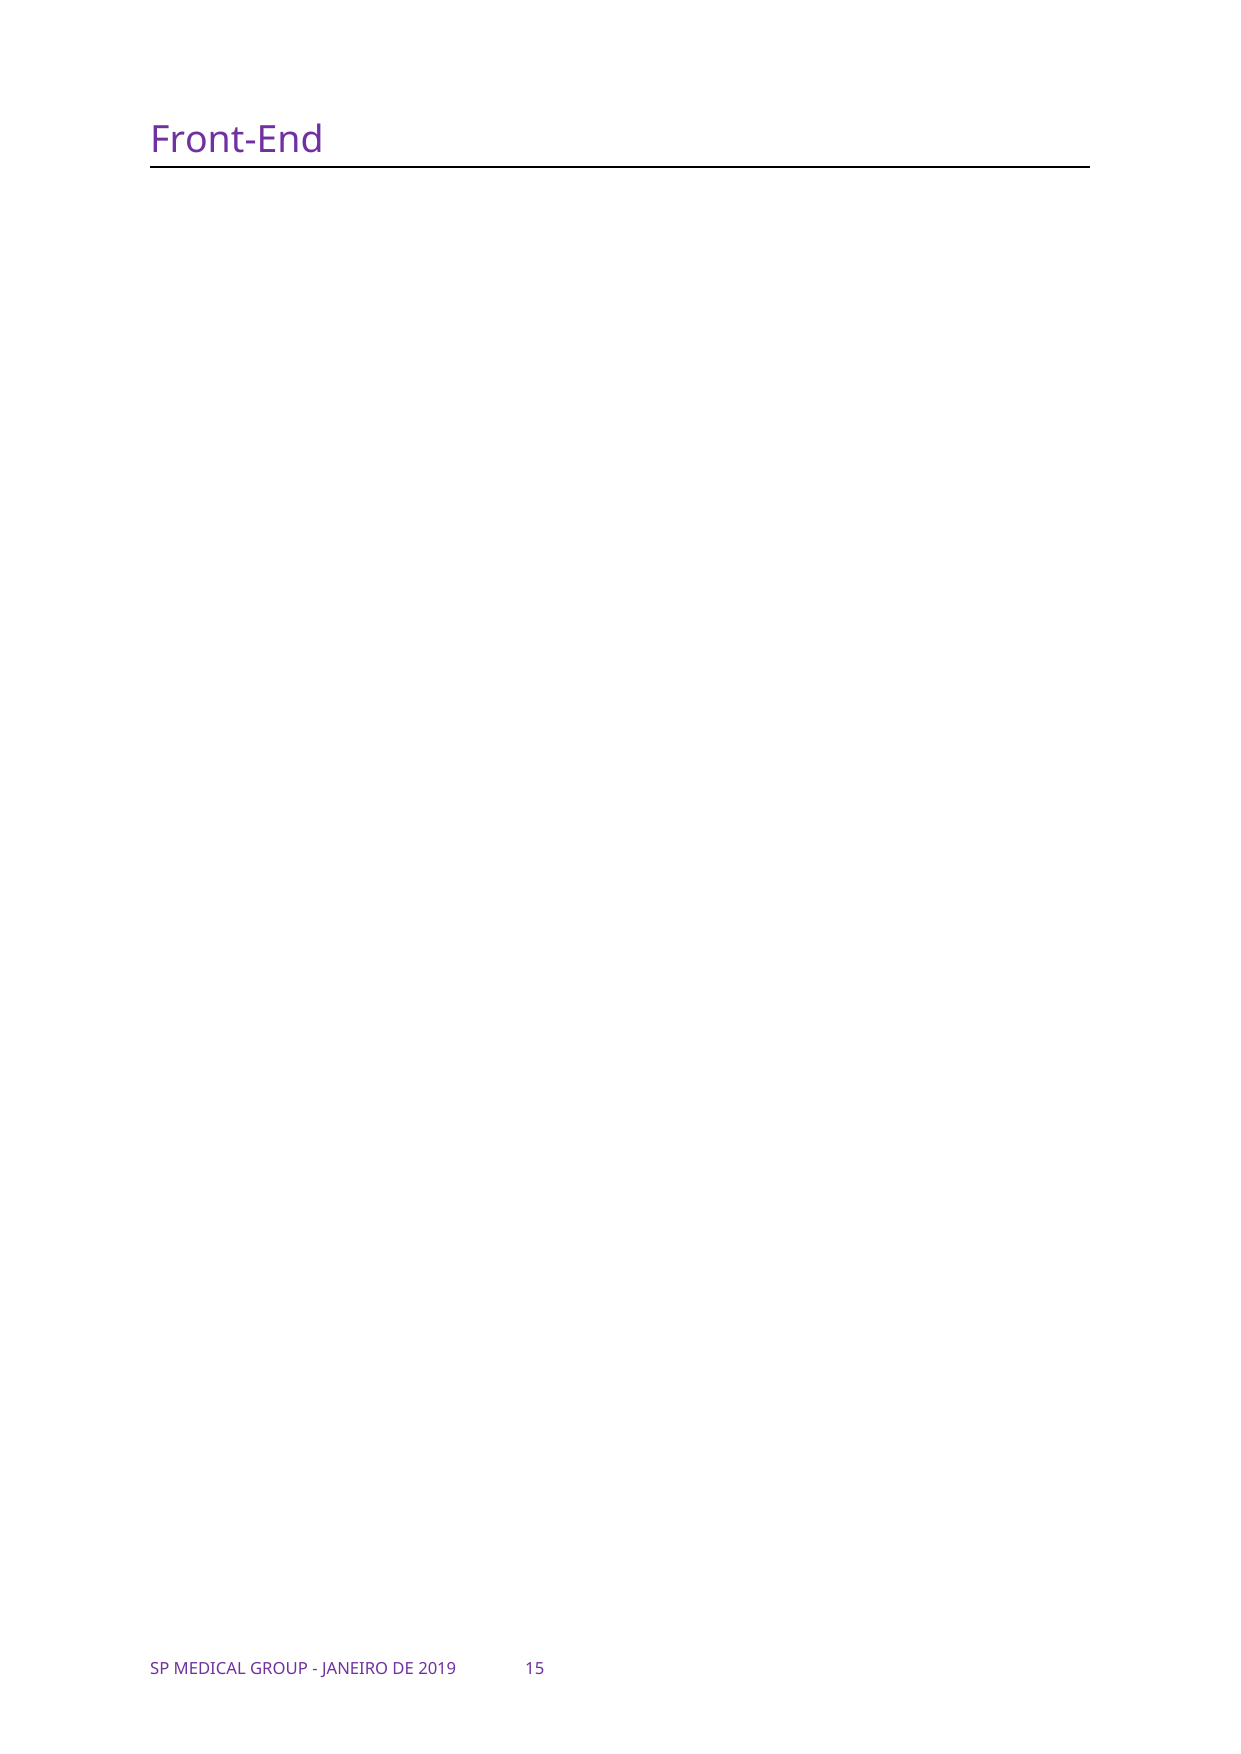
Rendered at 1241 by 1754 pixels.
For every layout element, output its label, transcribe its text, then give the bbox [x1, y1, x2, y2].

text Front-End [150, 112, 1090, 166]
